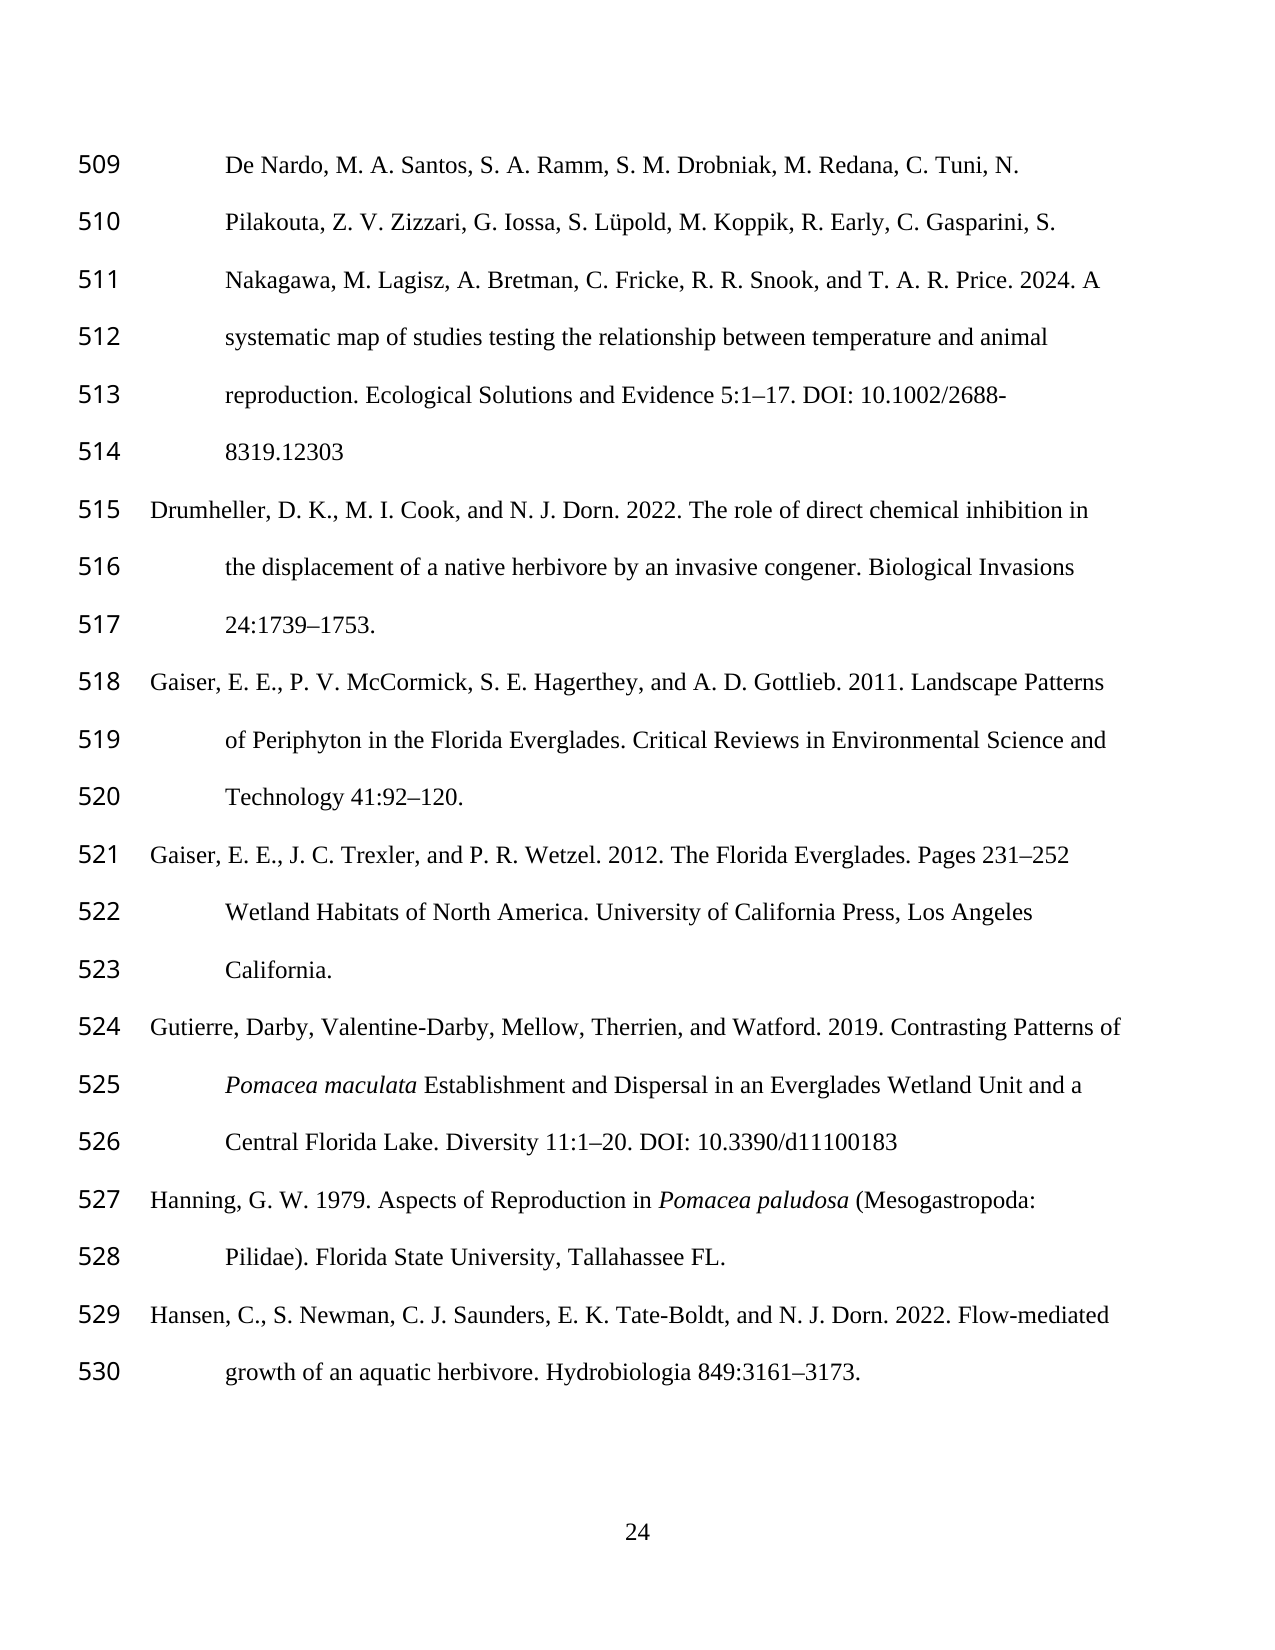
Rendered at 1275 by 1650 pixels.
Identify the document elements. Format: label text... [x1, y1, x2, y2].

text Gutierre, Darby, Valentine-Darby, Mellow, Therrien, and Watford. 2019. Contrasting Patterns of Pomacea maculata Establishment and Dispersal in an Everglades Wetland Unit and a Central Florida Lake. Diversity 11:1–20. DOI: 10.3390/d11100183 [150, 1012, 1125, 1156]
text Hanning, G. W. 1979. Aspects of Reproduction in Pomacea paludosa (Mesogastropoda: Pilidae). Florida State University, Tallahassee FL. [150, 1185, 1125, 1271]
text Gaiser, E. E., P. V. McCormick, S. E. Hagerthey, and A. D. Gottlieb. 2011. Landscape Patterns of Periphyton in the Florida Everglades. Critical Reviews in Environmental Science and Technology 41:92–120. [150, 667, 1125, 811]
text Hansen, C., S. Newman, C. J. Saunders, E. K. Tate-Boldt, and N. J. Dorn. 2022. Flow-mediated growth of an aquatic herbivore. Hydrobiologia 849:3161–3173. [150, 1300, 1125, 1386]
text Gaiser, E. E., J. C. Trexler, and P. R. Wetzel. 2012. The Florida Everglades. Pages 231–252 Wetland Habitats of North America. University of California Press, Los Angeles California. [150, 840, 1125, 984]
text Drumheller, D. K., M. I. Cook, and N. J. Dorn. 2022. The role of direct chemical inhibition in the displacement of a native herbivore by an invasive congener. Biological Invasions 24:1739–1753. [150, 495, 1125, 639]
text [150, 150, 1125, 466]
